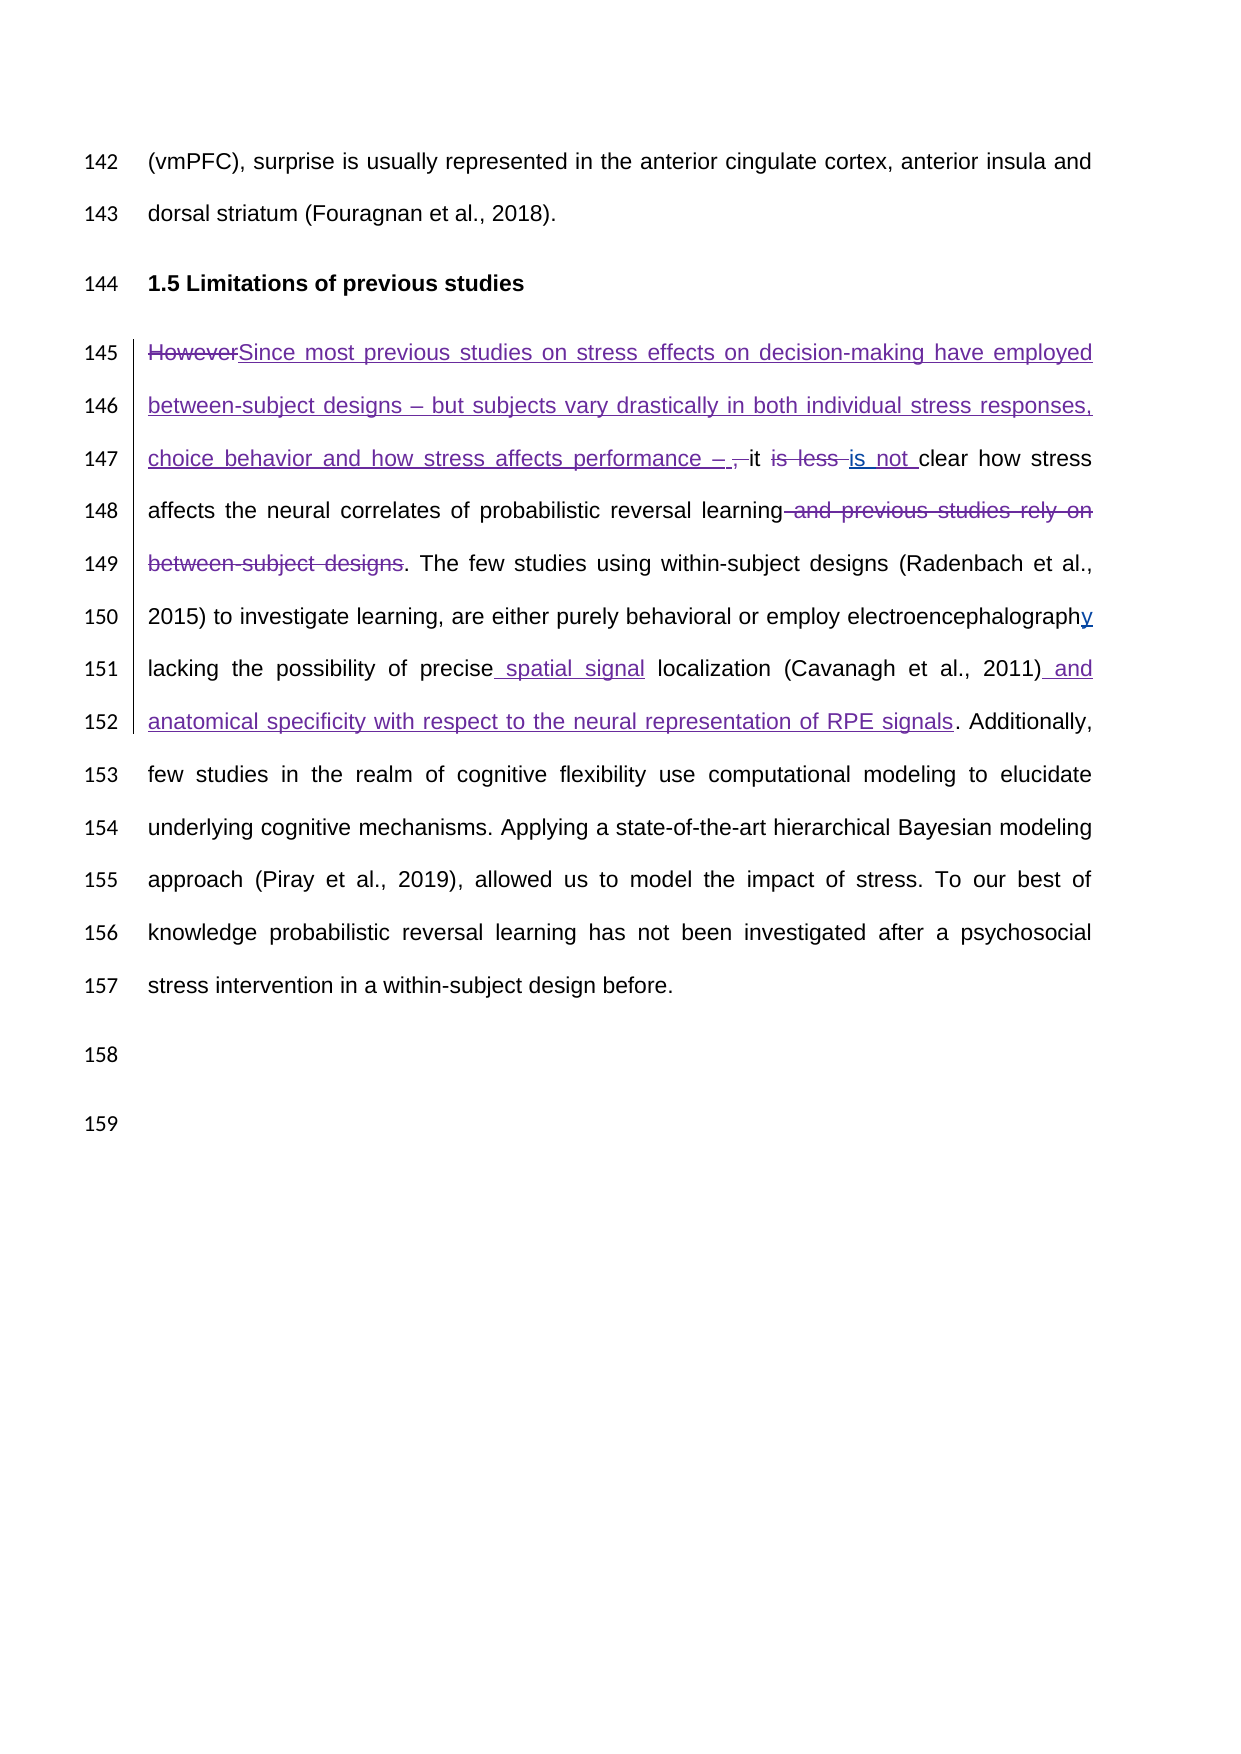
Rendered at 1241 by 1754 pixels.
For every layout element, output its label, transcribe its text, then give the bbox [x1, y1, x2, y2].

text it clear how stress affects the neural correlates of probabilistic reversal learning. The few studies using within-subject designs (Radenbach et al., 2015) to investigate learning, are either purely behavioral or employ electroencephalograph lacking the possibility of precise localization (Cavanagh et al., 2011). Additionally, few studies in the realm of cognitive flexibility use computational modeling to elucidate underlying cognitive mechanisms. Applying a state-of-the-art hierarchical Bayesian modeling approach (Piray et al., 2019), allowed us to model the impact of stress. To our best of knowledge probabilistic reversal learning has not been investigated after a psychosocial stress intervention in a within-subject design before. [148, 416, 1093, 998]
text it clear how stress affects the neural correlates of probabilistic reversal learning. The few studies using within-subject designs (Radenbach et al., 2015) to investigate learning, are either purely behavioral or employ electroencephalograph lacking the possibility of precise localization (Cavanagh et al., 2011). Additionally, few studies in the realm of cognitive flexibility use computational modeling to elucidate underlying cognitive mechanisms. Applying a state-of-the-art hierarchical Bayesian modeling approach (Piray et al., 2019), allowed us to model the impact of stress. To our best of knowledge probabilistic reversal learning has not been investigated after a psychosocial stress intervention in a within-subject design before. [148, 339, 1093, 415]
text 1.5 Limitations of previous studies [148, 270, 1093, 296]
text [148, 148, 1093, 227]
